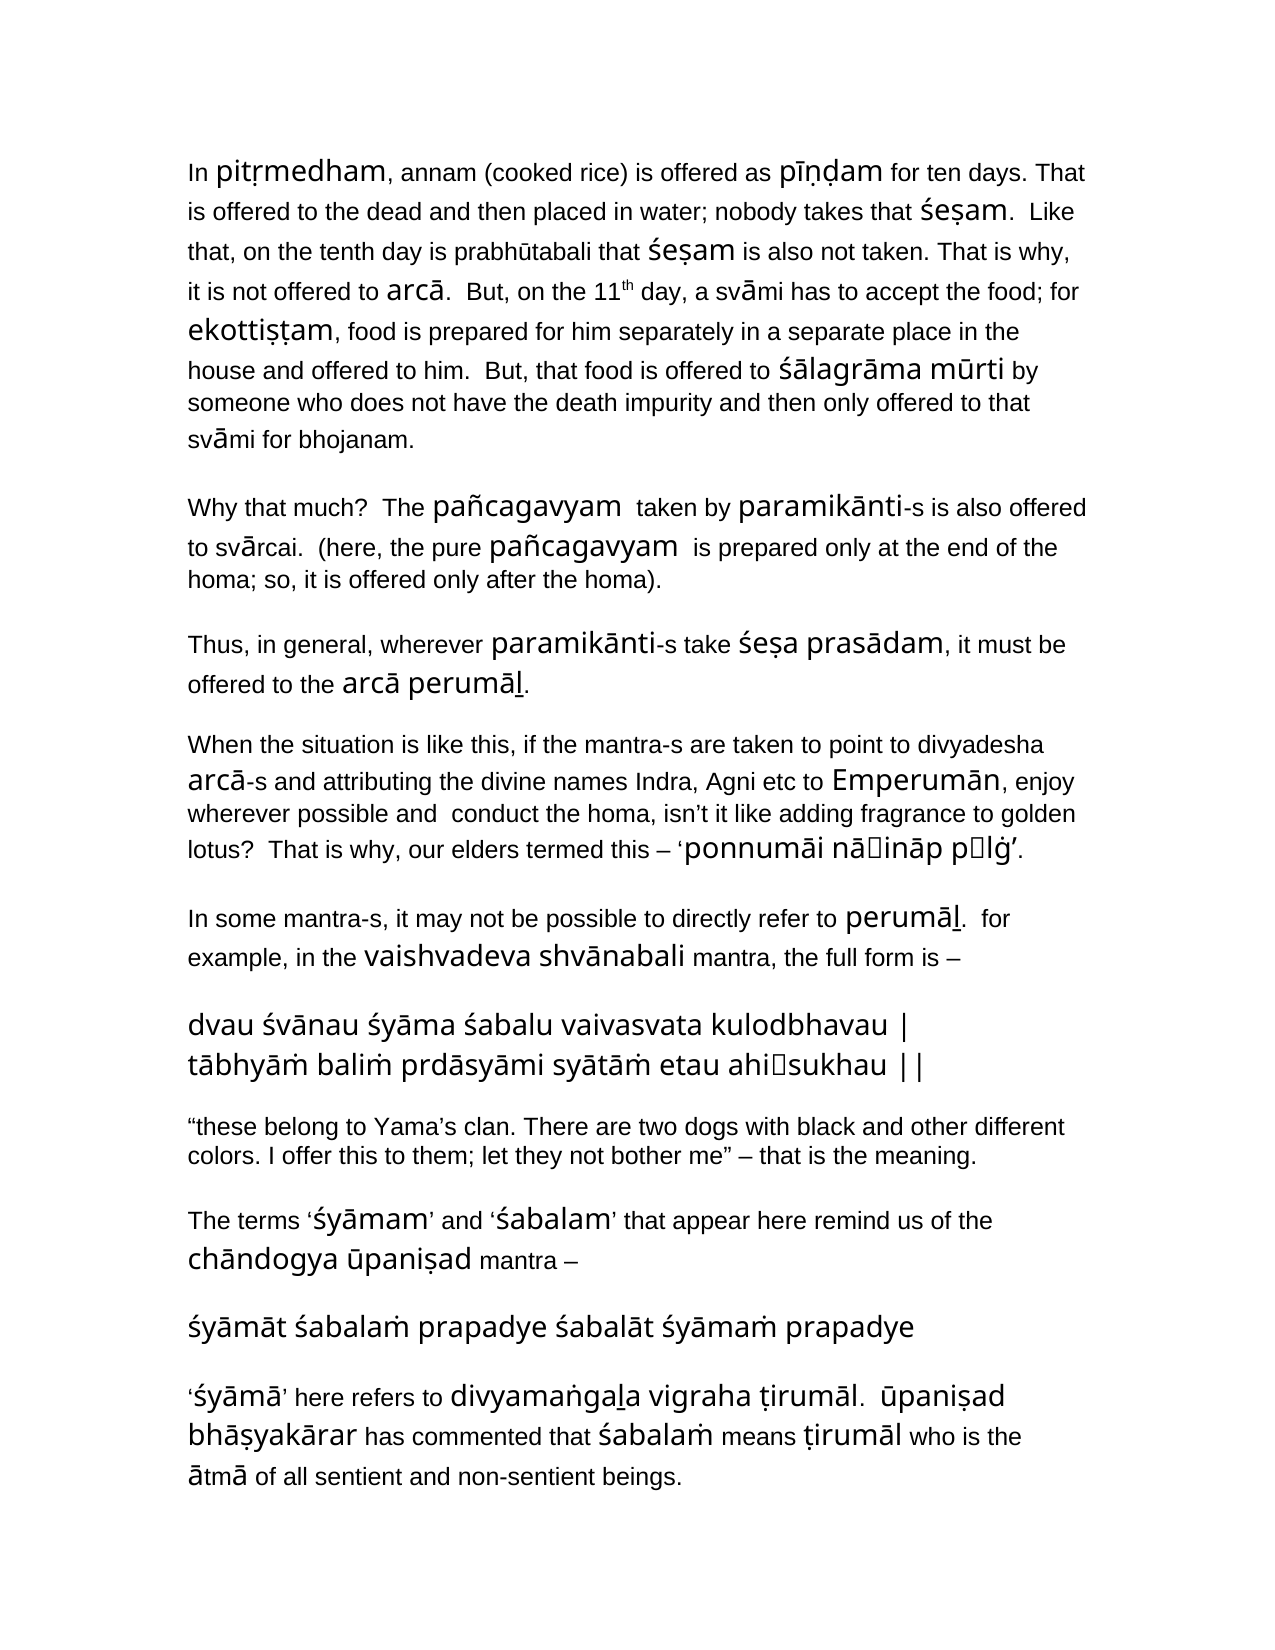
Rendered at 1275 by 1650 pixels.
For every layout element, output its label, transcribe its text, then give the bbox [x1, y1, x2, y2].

text In pitṛmedham, annam (cooked rice) is offered as pīṇḍam for ten days. That is offered to the dead and then placed in water; nobody takes that śeṣam. Like that, on the tenth day is prabhūtabali that śeṣam is also not taken. That is why, it is not offered to arcā. But, on the 11th day, a svāmi has to accept the food; for ekottiṣṭam, food is prepared for him separately in a separate place in the house and offered to him. But, that food is offered to śālagrāma mūrti by someone who does not have the death impurity and then only offered to that svāmi for bhojanam. [187, 150, 1087, 457]
text ‘śyāmā’ here refers to divyamaṅgaḻa vigraha ṭirumāl. ūpaniṣad bhāṣyakārar has commented that śabalaṁ means ṭirumāl who is the ātmā of all sentient and non-sentient beings. [187, 1375, 1087, 1494]
text tābhyāṁ baliṁ prdāsyāmi syātāṁ etau ahisukhau || [187, 1044, 1087, 1083]
text In some mantra-s, it may not be possible to directly refer to perumāḻ. for example, in the vaishvadeva shvānabali mantra, the full form is – [187, 896, 1087, 975]
text dvau śvānau śyāma śabalu vaivasvata kulodbhavau | [187, 1004, 1087, 1044]
text Thus, in general, wherever paramikānti-s take śeṣa prasādam, it must be offered to the arcā perumāḻ. [187, 622, 1087, 702]
text The terms ‘śyāmam’ and ‘śabalam’ that appear here remind us of the chāndogya ūpaniṣad mantra – [187, 1198, 1087, 1278]
text “these belong to Yama’s clan. There are two dogs with black and other different colors. I offer this to them; let they not bother me” – that is the meaning. [187, 1112, 1087, 1170]
text Why that much? The pañcagavyam taken by paramikānti-s is also offered to svārcai. (here, the pure pañcagavyam is prepared only at the end of the homa; so, it is offered only after the homa). [187, 485, 1087, 593]
text śyāmāt śabalaṁ prapadye śabalāt śyāmaṁ prapadye [187, 1307, 1087, 1346]
text When the situation is like this, if the mantra-s are taken to point to divyadesha arcā-s and attributing the divine names Indra, Agni etc to Emperumān, enjoy wherever possible and conduct the homa, isn’t it like adding fragrance to golden lotus? That is why, our elders termed this – ‘ponnumāi nāināp plġ’. [187, 730, 1087, 867]
